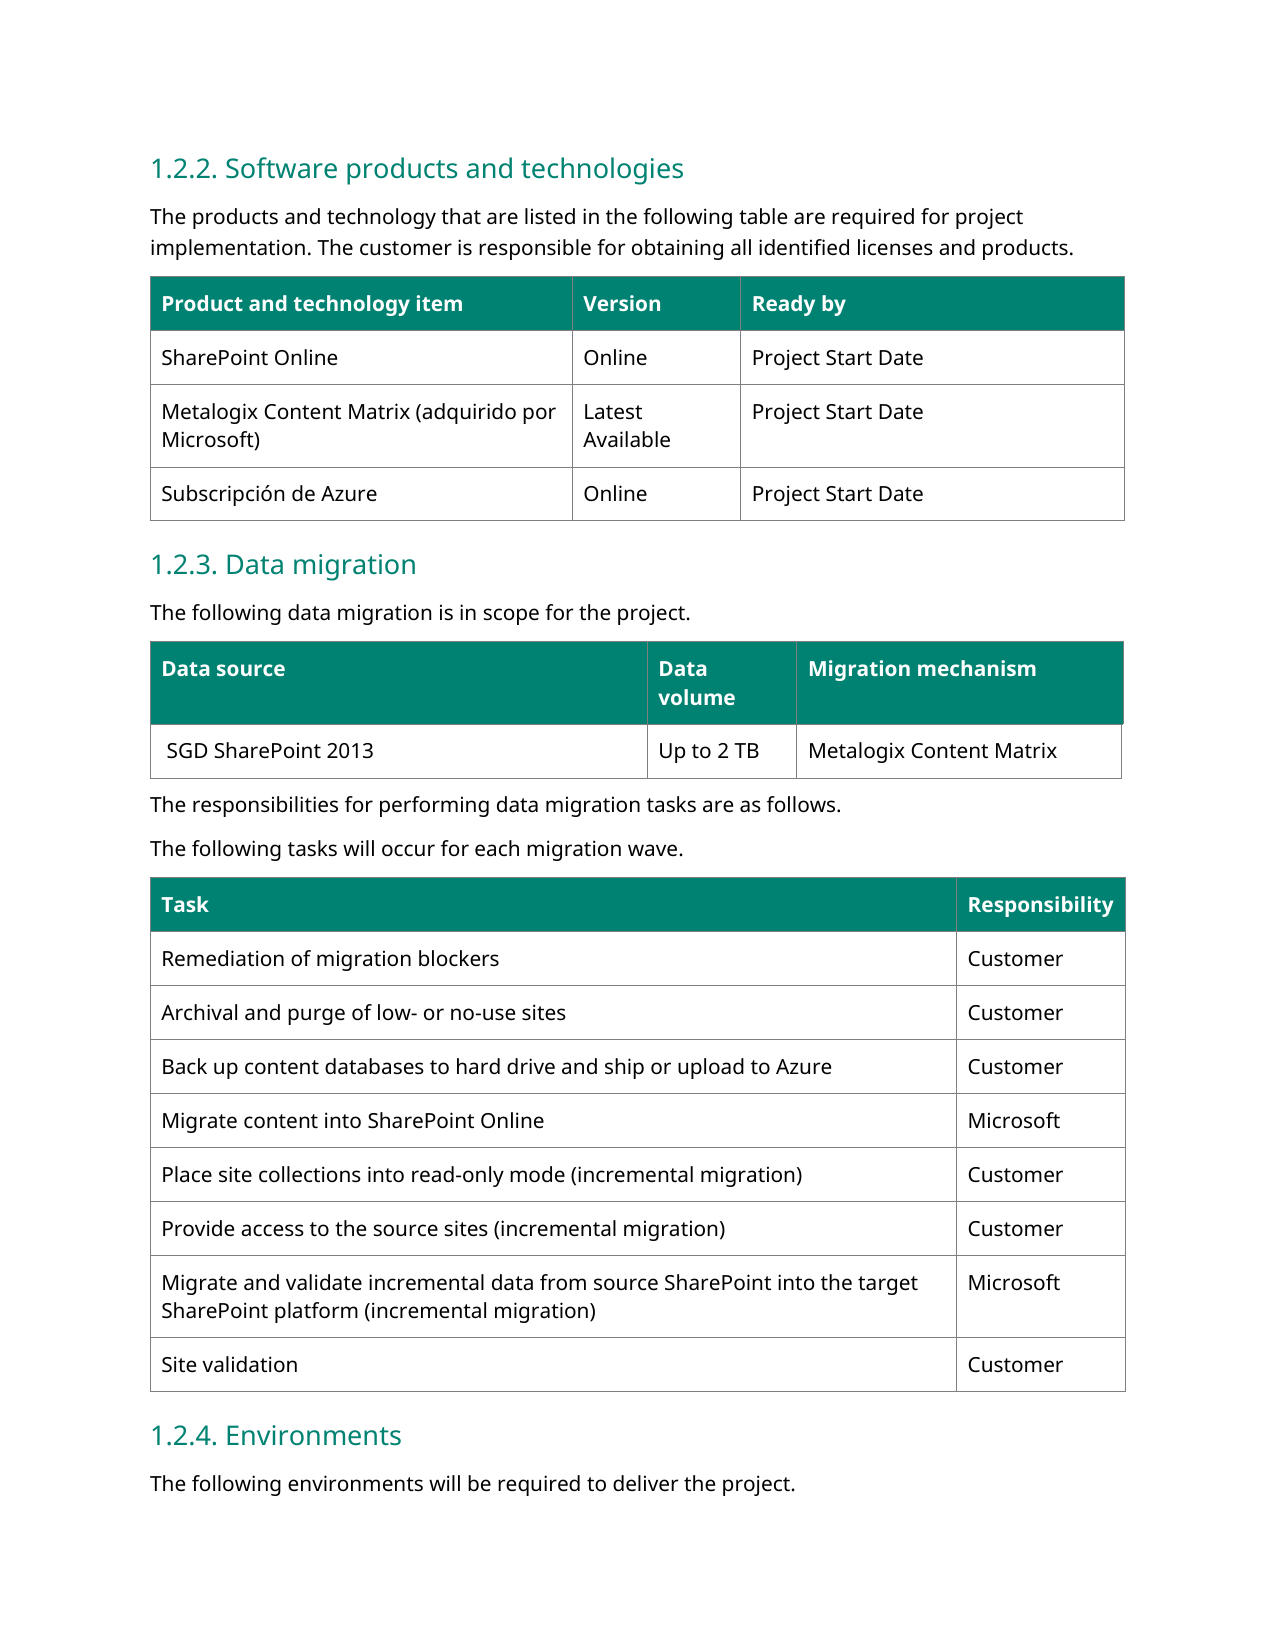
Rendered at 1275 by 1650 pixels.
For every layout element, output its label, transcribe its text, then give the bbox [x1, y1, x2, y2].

text The products and technology that are listed in the following table are required for project implementation. The customer is responsible for obtaining all identified licenses and products. [150, 202, 1125, 261]
table_cell Customer [957, 932, 1125, 985]
table_cell Site validation [151, 1338, 956, 1391]
table_header Migration mechanism [797, 642, 1123, 724]
table_cell Online [573, 331, 740, 384]
table_header Responsibility [957, 878, 1125, 931]
subtitle Environments [150, 1416, 1125, 1453]
subtitle Data migration [150, 546, 1125, 583]
text The responsibilities for performing data migration tasks are as follows. [150, 791, 1125, 819]
table_cell Archival and purge of low- or no-use sites [151, 986, 956, 1039]
table_cell Project Start Date [741, 385, 1124, 466]
table_cell SharePoint Online [151, 331, 572, 384]
table_header Version [573, 277, 740, 330]
table_cell Provide access to the source sites (incremental migration) [151, 1202, 956, 1254]
table_cell Customer [957, 1040, 1125, 1093]
table_cell Project Start Date [741, 331, 1124, 384]
table_cell Migrate and validate incremental data from source SharePoint into the target SharePoint platform (incremental migration) [151, 1256, 956, 1337]
table_cell Customer [957, 986, 1125, 1039]
text The following environments will be required to deliver the project. [150, 1469, 1125, 1497]
table_cell Microsoft [957, 1256, 1125, 1337]
table_cell Latest Available [573, 385, 740, 466]
table_header Data volume [648, 642, 796, 724]
table_cell Place site collections into read-only mode (incremental migration) [151, 1148, 956, 1201]
table_cell Remediation of migration blockers [151, 932, 956, 985]
table_cell SGD SharePoint 2013 [151, 725, 647, 778]
table_cell Microsoft [957, 1094, 1125, 1147]
table_cell Subscripción de Azure [151, 468, 572, 520]
table_cell Customer [957, 1202, 1125, 1254]
table_cell Customer [957, 1338, 1125, 1391]
table_cell Up to 2 TB [648, 725, 796, 778]
table_cell Metalogix Content Matrix [797, 725, 1121, 778]
subtitle Software products and technologies [150, 150, 1125, 187]
table_cell Back up content databases to hard drive and ship or upload to Azure [151, 1040, 956, 1093]
table_cell Customer [957, 1148, 1125, 1201]
text The following data migration is in scope for the project. [150, 598, 1125, 627]
table_cell Metalogix Content Matrix (adquirido por Microsoft) [151, 385, 572, 466]
table_header Ready by [741, 277, 1124, 330]
table_cell Online [573, 468, 740, 520]
table_header Task [151, 878, 956, 931]
table_header Data source [151, 642, 647, 724]
table_header Product and technology item [151, 277, 572, 330]
table_cell Migrate content into SharePoint Online [151, 1094, 956, 1147]
text The following tasks will occur for each migration wave. [150, 834, 1125, 862]
table_cell Project Start Date [741, 468, 1124, 520]
